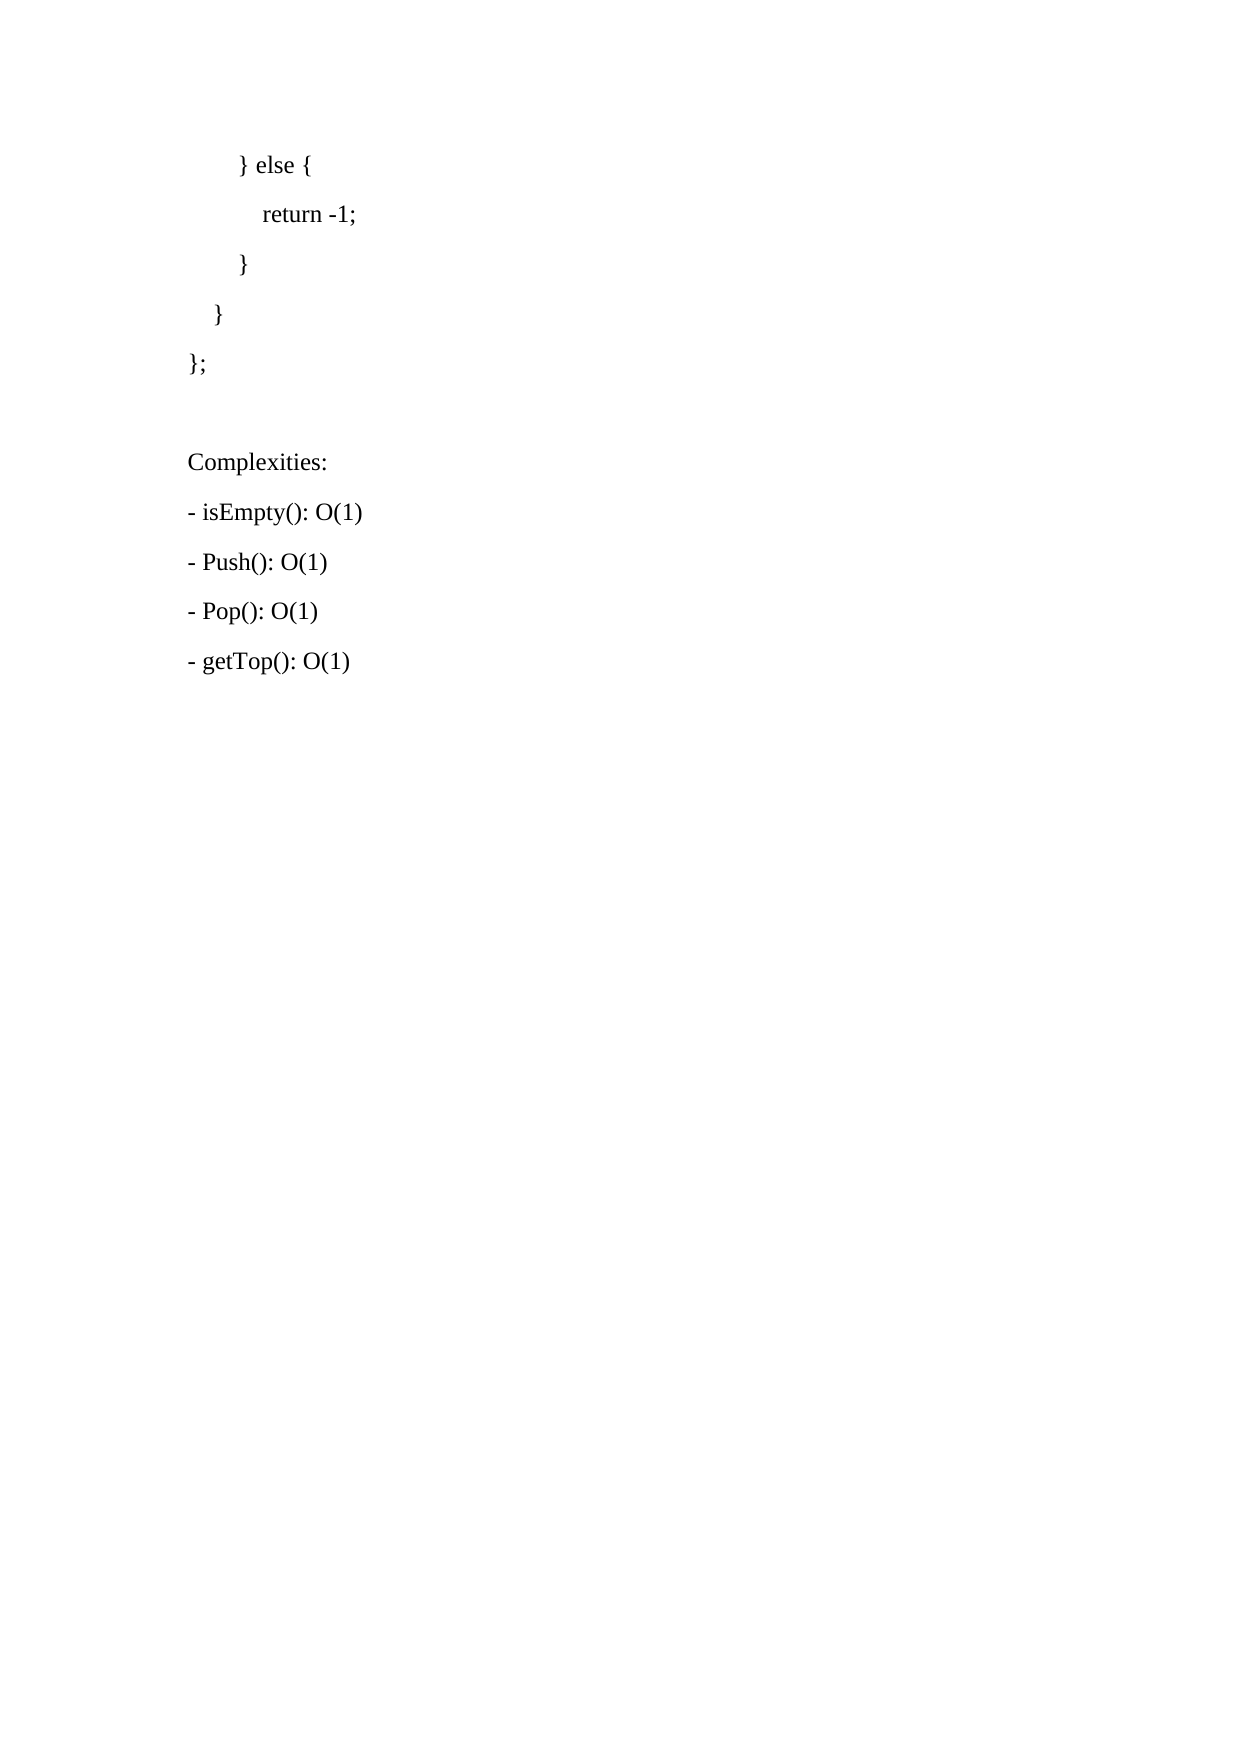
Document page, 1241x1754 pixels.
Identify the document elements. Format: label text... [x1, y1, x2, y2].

text }; [187, 348, 1053, 377]
text } else { [187, 150, 1053, 179]
text Complexities: [187, 447, 1053, 476]
text - Pop(): O(1) [187, 596, 1053, 625]
text - getTop(): O(1) [187, 646, 1053, 674]
text - isEmpty(): O(1) [187, 497, 1053, 526]
text - Push(): O(1) [187, 547, 1053, 575]
text } [187, 299, 1053, 327]
text } [187, 249, 1053, 278]
text return -1; [187, 199, 1053, 228]
